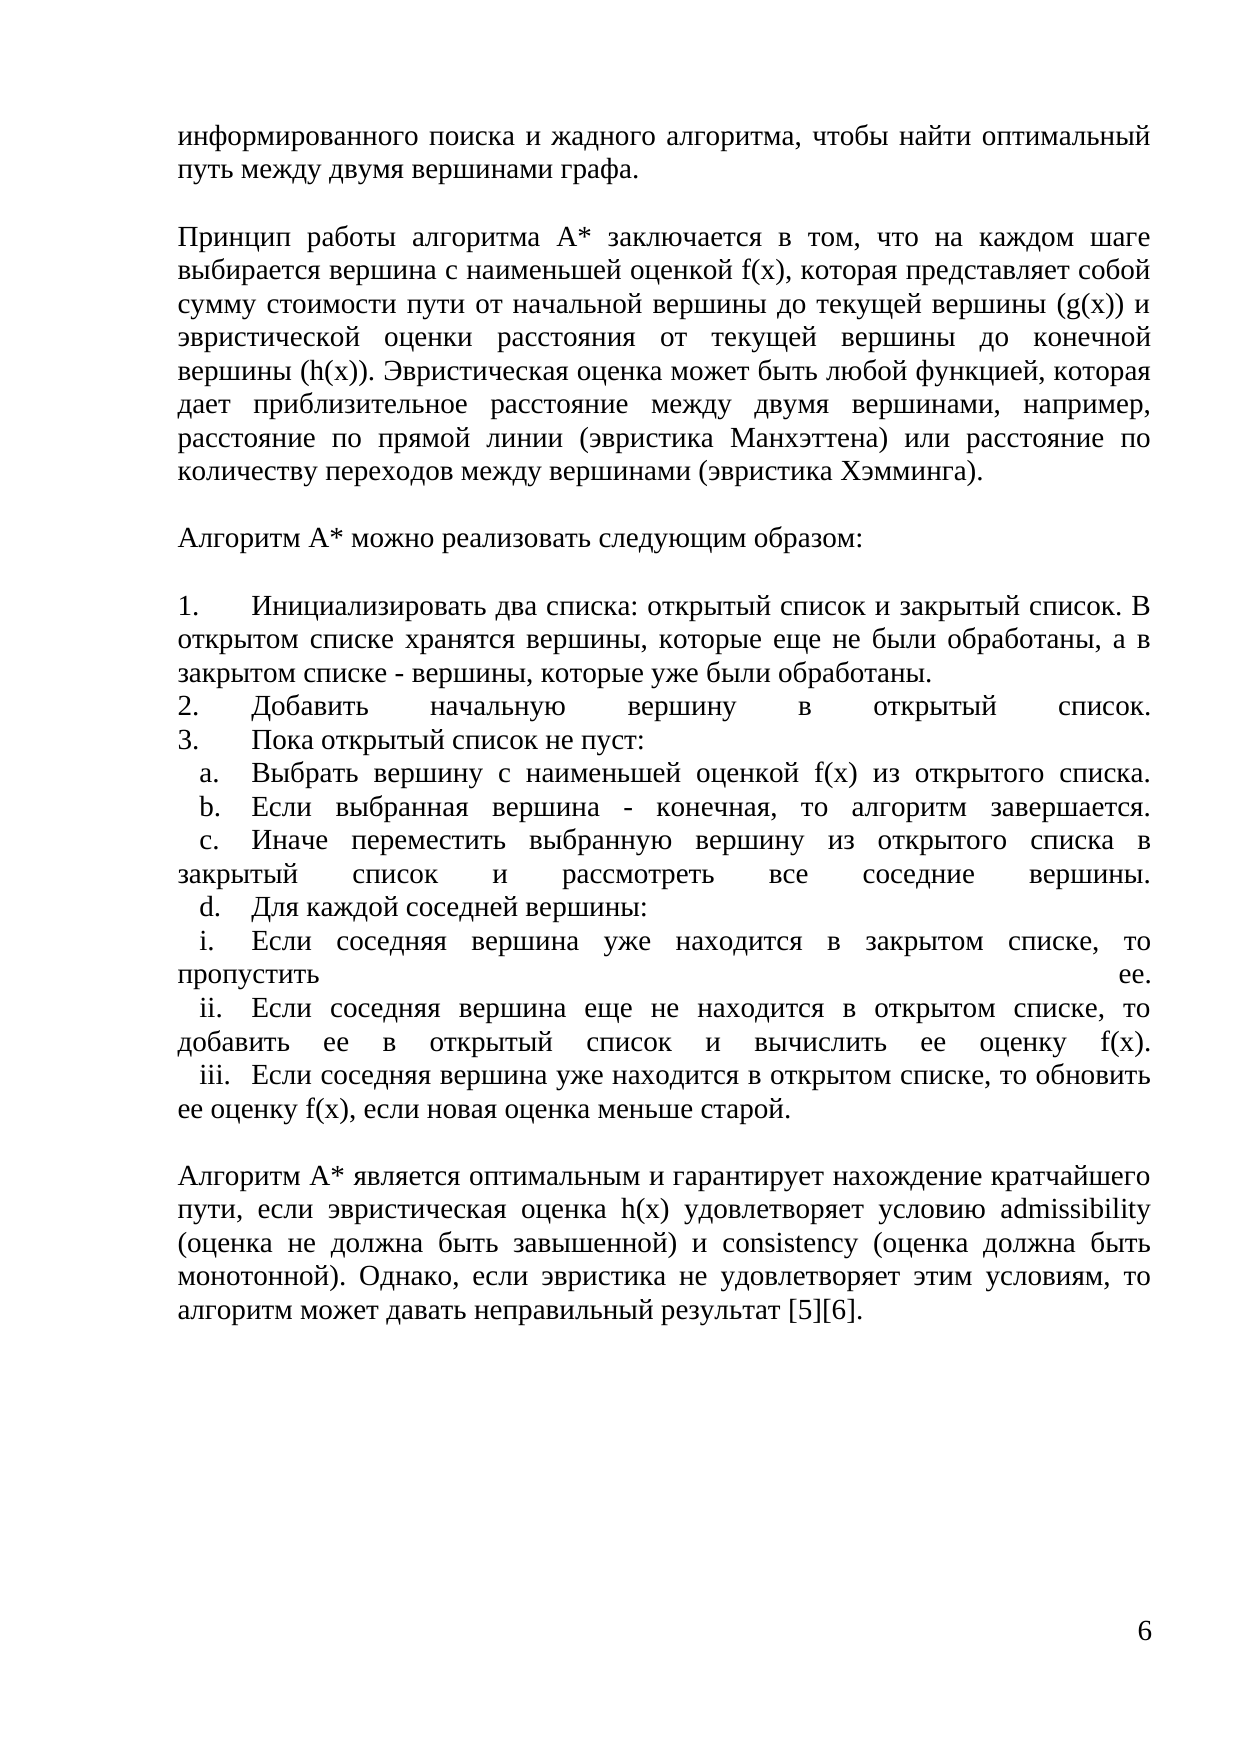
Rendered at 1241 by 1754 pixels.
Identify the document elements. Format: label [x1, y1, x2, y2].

text [177, 118, 1152, 1326]
